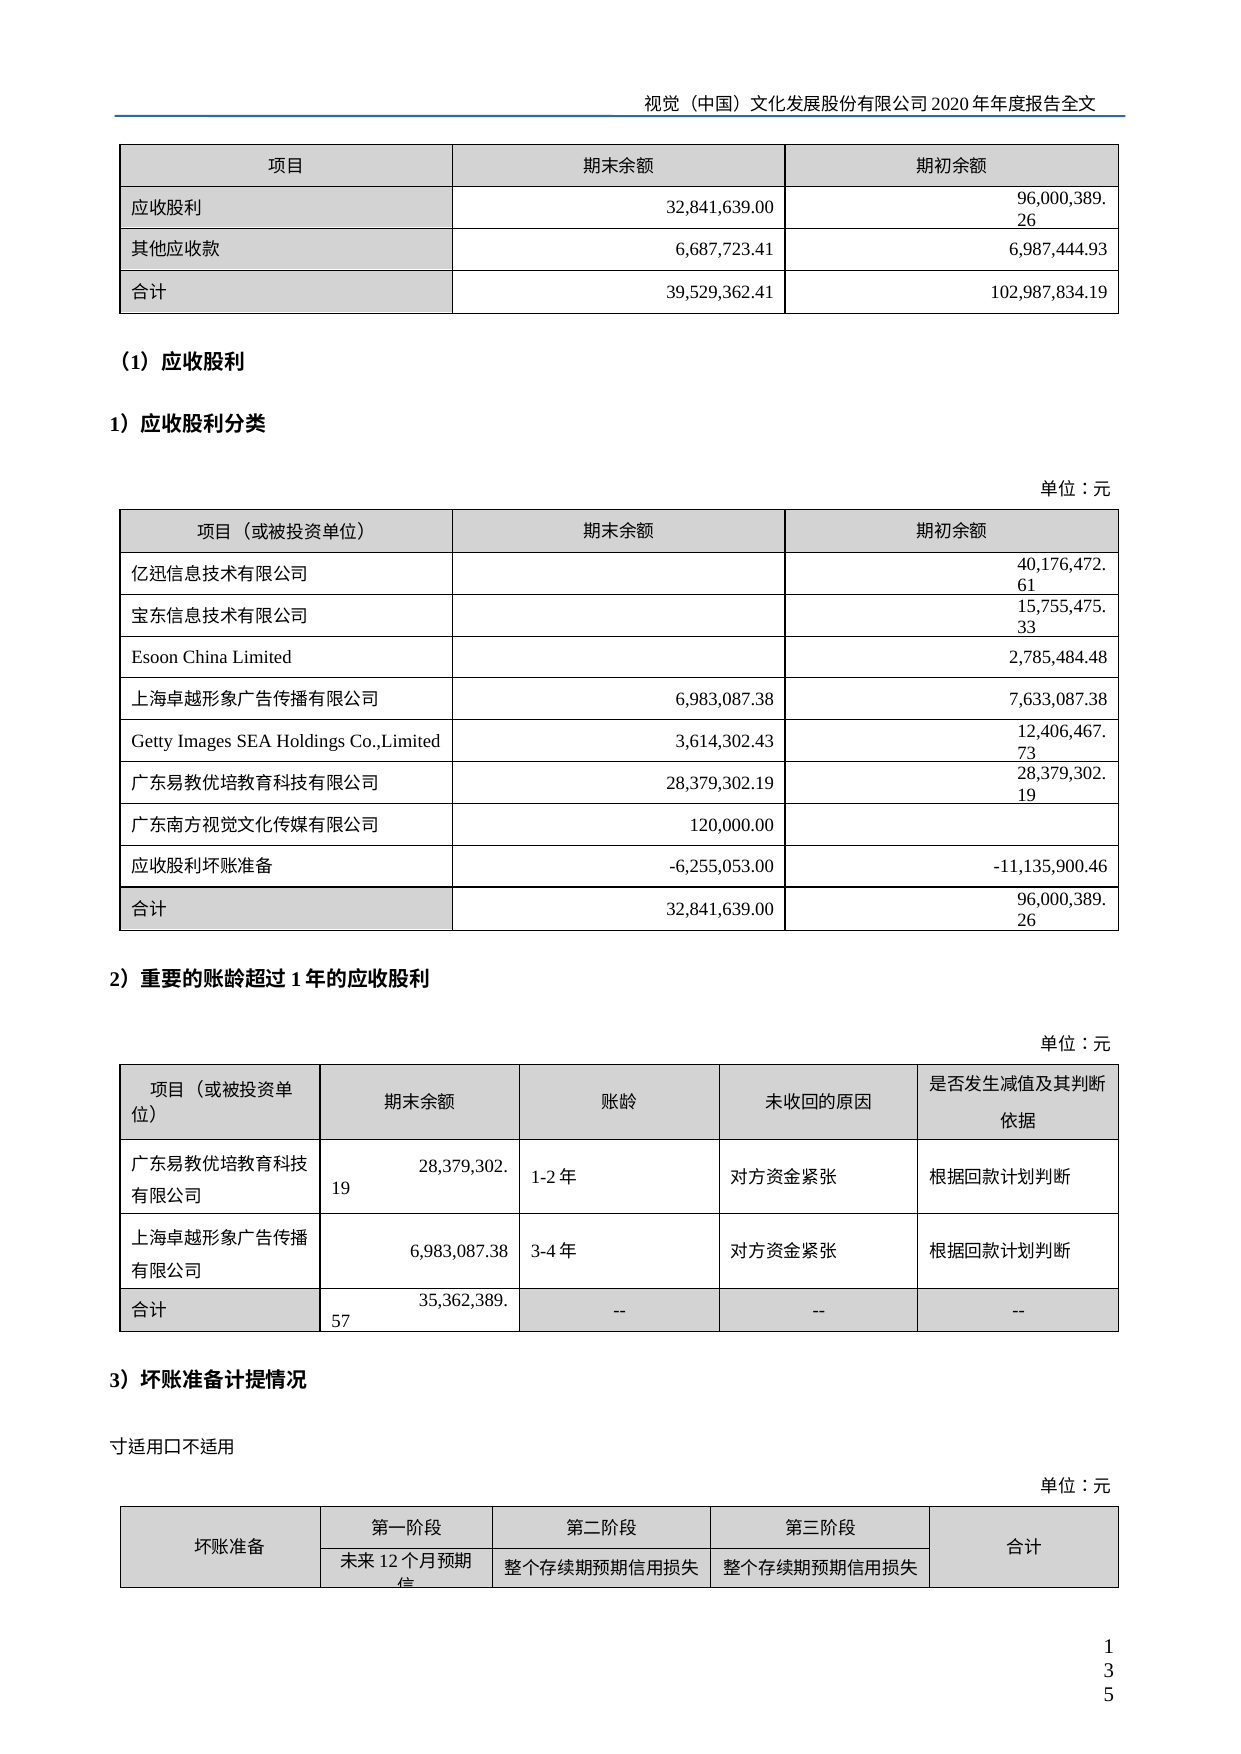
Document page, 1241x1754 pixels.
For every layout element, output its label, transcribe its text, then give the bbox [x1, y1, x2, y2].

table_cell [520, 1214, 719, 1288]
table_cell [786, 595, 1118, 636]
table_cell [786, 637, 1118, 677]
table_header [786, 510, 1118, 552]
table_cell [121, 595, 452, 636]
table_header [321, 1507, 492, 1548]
text 2）重要的账龄超过1年的应收股利 [109, 964, 1129, 992]
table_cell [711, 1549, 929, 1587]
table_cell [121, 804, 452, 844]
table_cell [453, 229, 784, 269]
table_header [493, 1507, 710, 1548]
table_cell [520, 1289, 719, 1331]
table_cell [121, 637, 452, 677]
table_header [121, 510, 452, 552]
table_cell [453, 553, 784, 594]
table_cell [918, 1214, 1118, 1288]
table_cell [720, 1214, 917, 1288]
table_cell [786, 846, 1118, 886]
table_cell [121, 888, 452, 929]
text 3）坏账准备计提情况 [109, 1365, 1129, 1394]
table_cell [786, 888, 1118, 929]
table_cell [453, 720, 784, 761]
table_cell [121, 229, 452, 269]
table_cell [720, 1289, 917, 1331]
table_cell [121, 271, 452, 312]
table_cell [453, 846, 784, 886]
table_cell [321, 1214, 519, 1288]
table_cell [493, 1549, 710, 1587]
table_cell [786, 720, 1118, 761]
text 寸适用口不适用 [109, 1433, 1129, 1459]
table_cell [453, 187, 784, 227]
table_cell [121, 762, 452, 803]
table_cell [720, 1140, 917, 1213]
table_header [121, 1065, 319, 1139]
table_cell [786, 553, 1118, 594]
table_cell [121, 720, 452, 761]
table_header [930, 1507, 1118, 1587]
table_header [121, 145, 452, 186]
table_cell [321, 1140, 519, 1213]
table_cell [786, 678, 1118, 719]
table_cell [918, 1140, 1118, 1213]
text 单位：元 [1041, 1473, 1129, 1497]
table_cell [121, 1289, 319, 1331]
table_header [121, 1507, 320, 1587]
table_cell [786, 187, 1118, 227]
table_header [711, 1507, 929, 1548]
text 1）应收股利分类 [109, 409, 1129, 437]
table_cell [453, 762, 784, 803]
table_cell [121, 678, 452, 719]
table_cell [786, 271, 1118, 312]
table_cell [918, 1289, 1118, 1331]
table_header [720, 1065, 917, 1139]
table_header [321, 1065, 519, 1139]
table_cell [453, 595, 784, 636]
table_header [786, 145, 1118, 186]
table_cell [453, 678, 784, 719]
text 单位：元 [1041, 477, 1129, 501]
text 单位：元 [1041, 1032, 1129, 1056]
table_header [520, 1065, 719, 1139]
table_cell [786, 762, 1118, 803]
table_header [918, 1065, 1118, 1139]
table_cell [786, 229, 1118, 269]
text （1）应收股利 [109, 347, 1129, 375]
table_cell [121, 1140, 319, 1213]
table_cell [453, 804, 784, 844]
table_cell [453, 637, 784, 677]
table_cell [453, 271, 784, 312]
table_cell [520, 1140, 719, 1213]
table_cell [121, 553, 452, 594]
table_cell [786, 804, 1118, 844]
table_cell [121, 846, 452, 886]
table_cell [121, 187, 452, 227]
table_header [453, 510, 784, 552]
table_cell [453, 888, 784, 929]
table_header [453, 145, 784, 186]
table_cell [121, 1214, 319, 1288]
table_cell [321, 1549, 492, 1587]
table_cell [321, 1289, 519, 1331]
